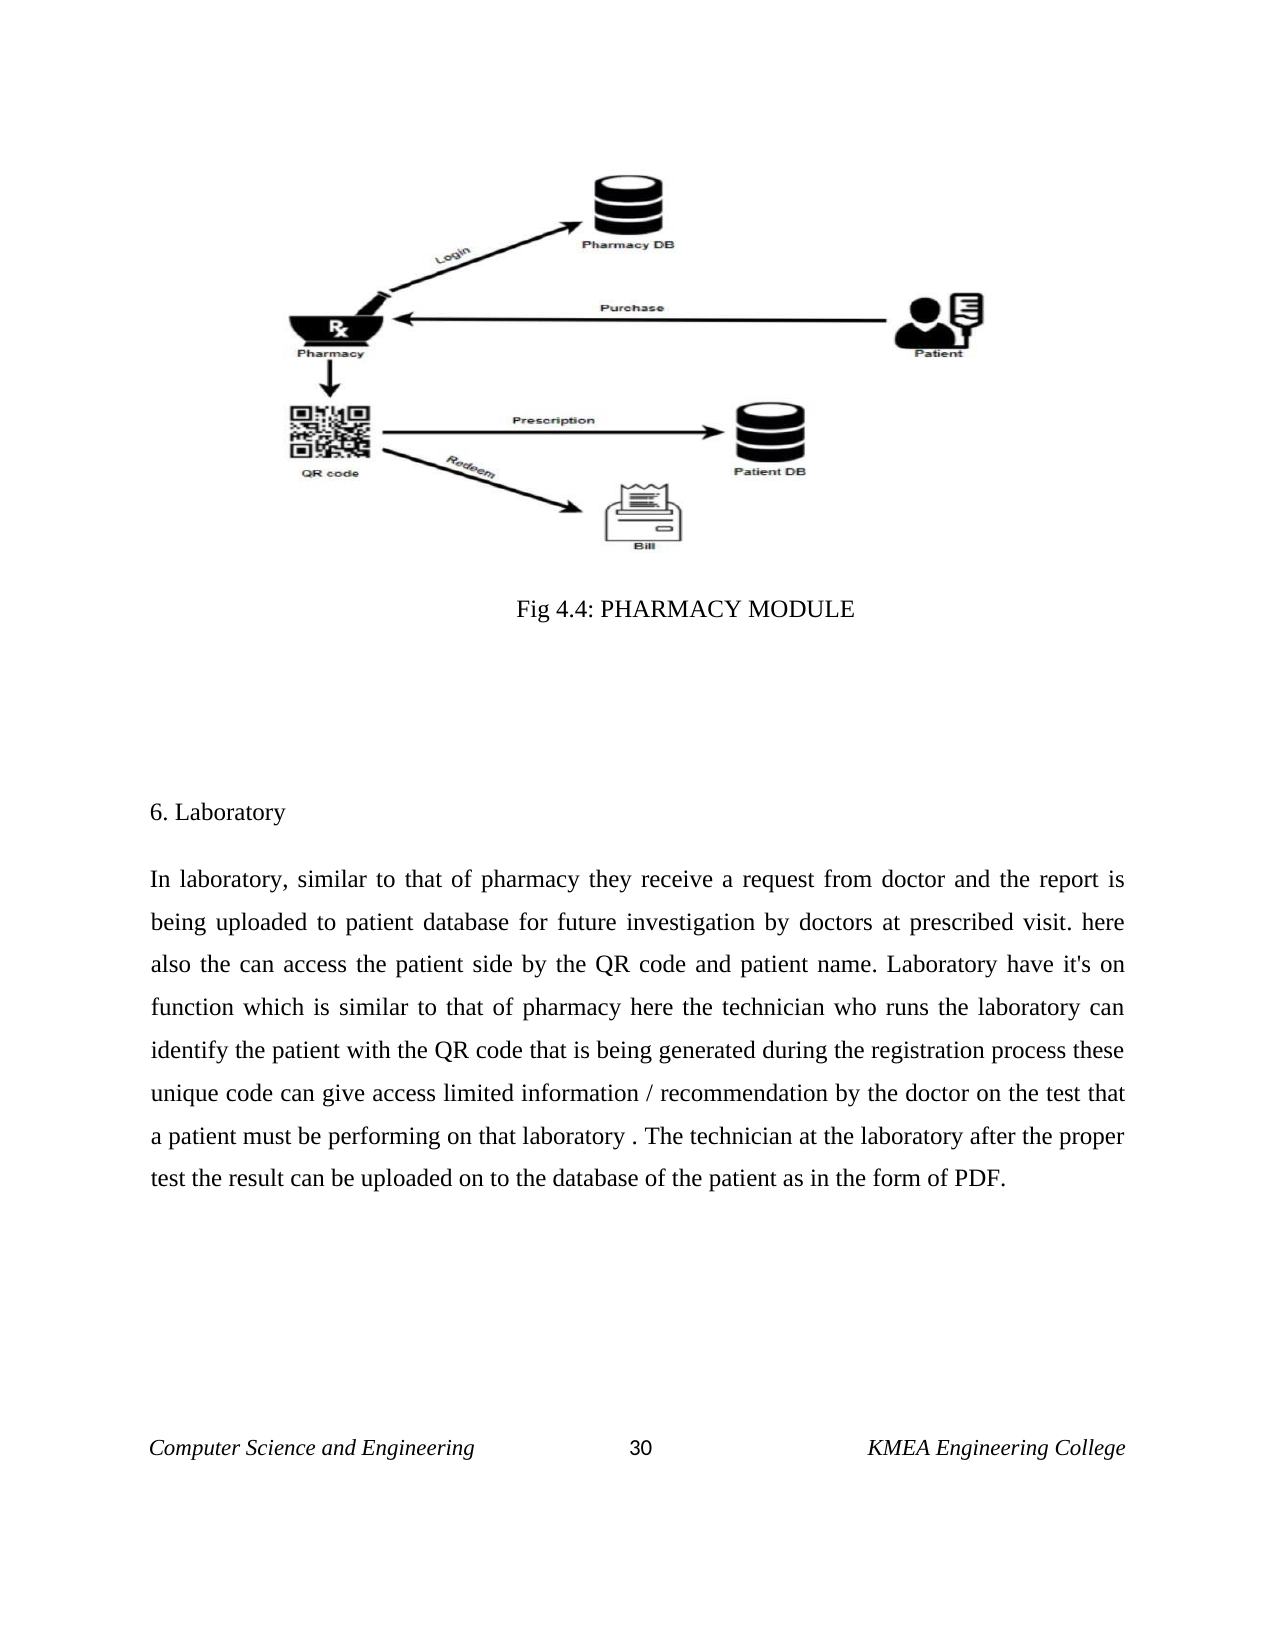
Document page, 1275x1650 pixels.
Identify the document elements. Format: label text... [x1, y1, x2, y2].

picture [252, 150, 1017, 562]
text Computer Science and Engineering 30 KMEA Engineering College [148, 1433, 1176, 1461]
text Fig 4.4: PHARMACY MODULE [196, 594, 1176, 622]
list Laboratory [149, 797, 1126, 825]
text In laboratory, similar to that of pharmacy they receive a request from doctor and the report is being uploaded to patient database for future investigation by doctors at prescribed visit. here also the can access the patient side by the QR code and patient name. Laboratory have it's on function which is similar to that of pharmacy here the technician who runs the laboratory can identify the patient with the QR code that is being generated during the registration process these unique code can give access limited information / recommendation by the doctor on the test that a patient must be performing on that laboratory . The technician at the laboratory after the proper test the result can be uploaded on to the database of the patient as in the form of PDF. [149, 864, 1126, 1192]
